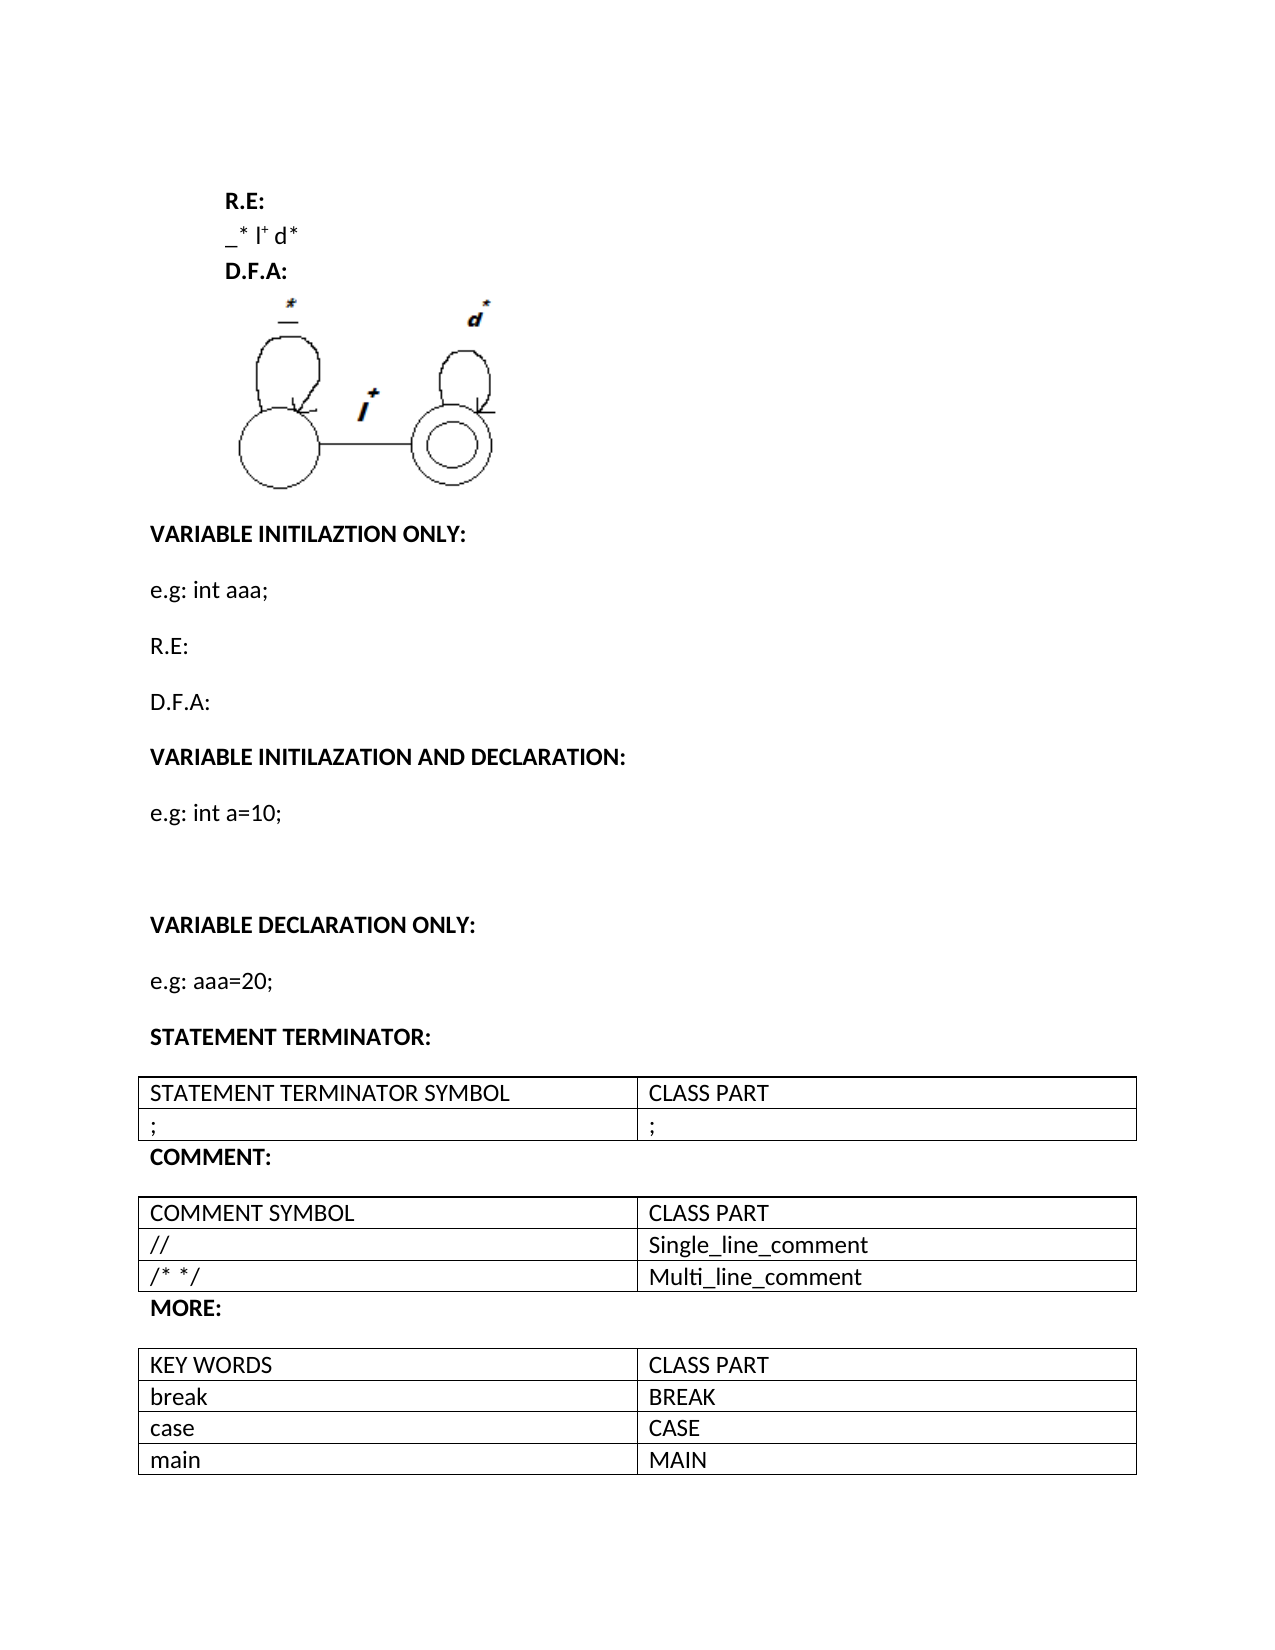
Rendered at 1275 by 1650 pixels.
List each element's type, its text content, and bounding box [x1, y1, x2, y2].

list D.F.A: [225, 255, 1125, 286]
table_header COMMENT SYMBOL [139, 1198, 637, 1228]
table_header CLASS PART [638, 1349, 1136, 1379]
table_cell Single_line_comment [638, 1229, 1136, 1259]
text e.g: int a=10; [150, 797, 1125, 828]
table_header CLASS PART [638, 1078, 1136, 1108]
table_header STATEMENT TERMINATOR SYMBOL [139, 1078, 637, 1108]
table_cell ; [638, 1109, 1136, 1139]
text e.g: int aaa; [150, 574, 1125, 604]
table_cell /* */ [139, 1261, 637, 1291]
text e.g: aaa=20; [150, 965, 1125, 995]
text D.F.A: [150, 686, 1125, 716]
table_cell break [139, 1381, 637, 1411]
text STATEMENT TERMINATOR: [150, 1021, 1125, 1051]
table_header CLASS PART [638, 1198, 1136, 1228]
table_header KEY WORDS [139, 1349, 637, 1379]
text R.E: [150, 630, 1125, 660]
table_cell main [139, 1444, 637, 1474]
text MORE: [150, 1292, 1125, 1323]
table_cell // [139, 1229, 637, 1259]
list _* l+ d* [225, 220, 1125, 251]
table_cell Multi_line_comment [638, 1261, 1136, 1291]
list R.E: [225, 185, 1125, 216]
text VARIABLE INITILAZTION ONLY: [150, 518, 1125, 549]
text VARIABLE DECLARATION ONLY: [150, 909, 1125, 939]
table_cell CASE [638, 1412, 1136, 1443]
table_cell MAIN [638, 1444, 1136, 1474]
table_cell case [139, 1412, 637, 1443]
picture [225, 290, 505, 494]
table_cell ; [139, 1109, 637, 1139]
table_cell BREAK [638, 1381, 1136, 1411]
text COMMENT: [150, 1141, 1125, 1171]
text VARIABLE INITILAZATION AND DECLARATION: [150, 741, 1125, 772]
